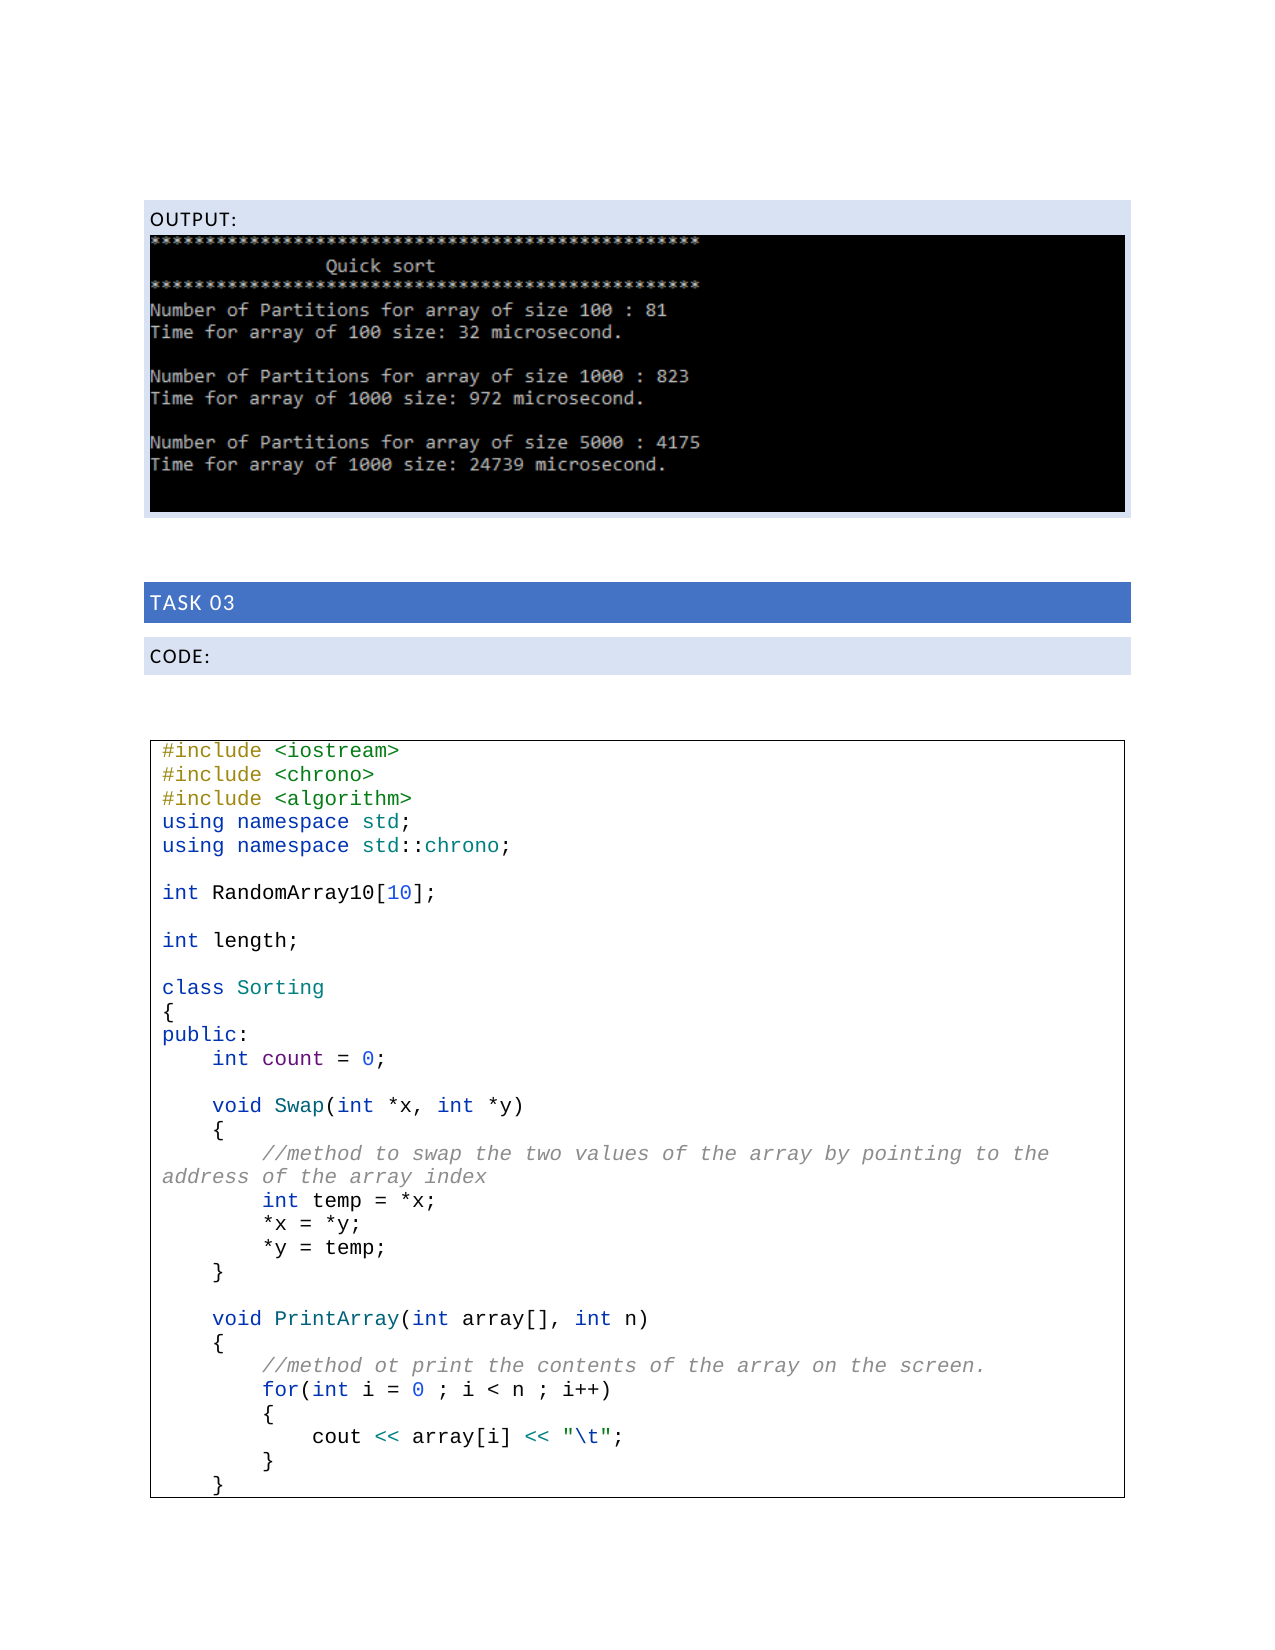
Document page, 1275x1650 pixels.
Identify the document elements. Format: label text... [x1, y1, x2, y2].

subtitle Code: [150, 644, 1125, 669]
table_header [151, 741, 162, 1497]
picture [150, 235, 1125, 512]
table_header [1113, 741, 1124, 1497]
subtitle Task 03 [150, 589, 1125, 617]
subtitle Output: [150, 206, 1125, 235]
